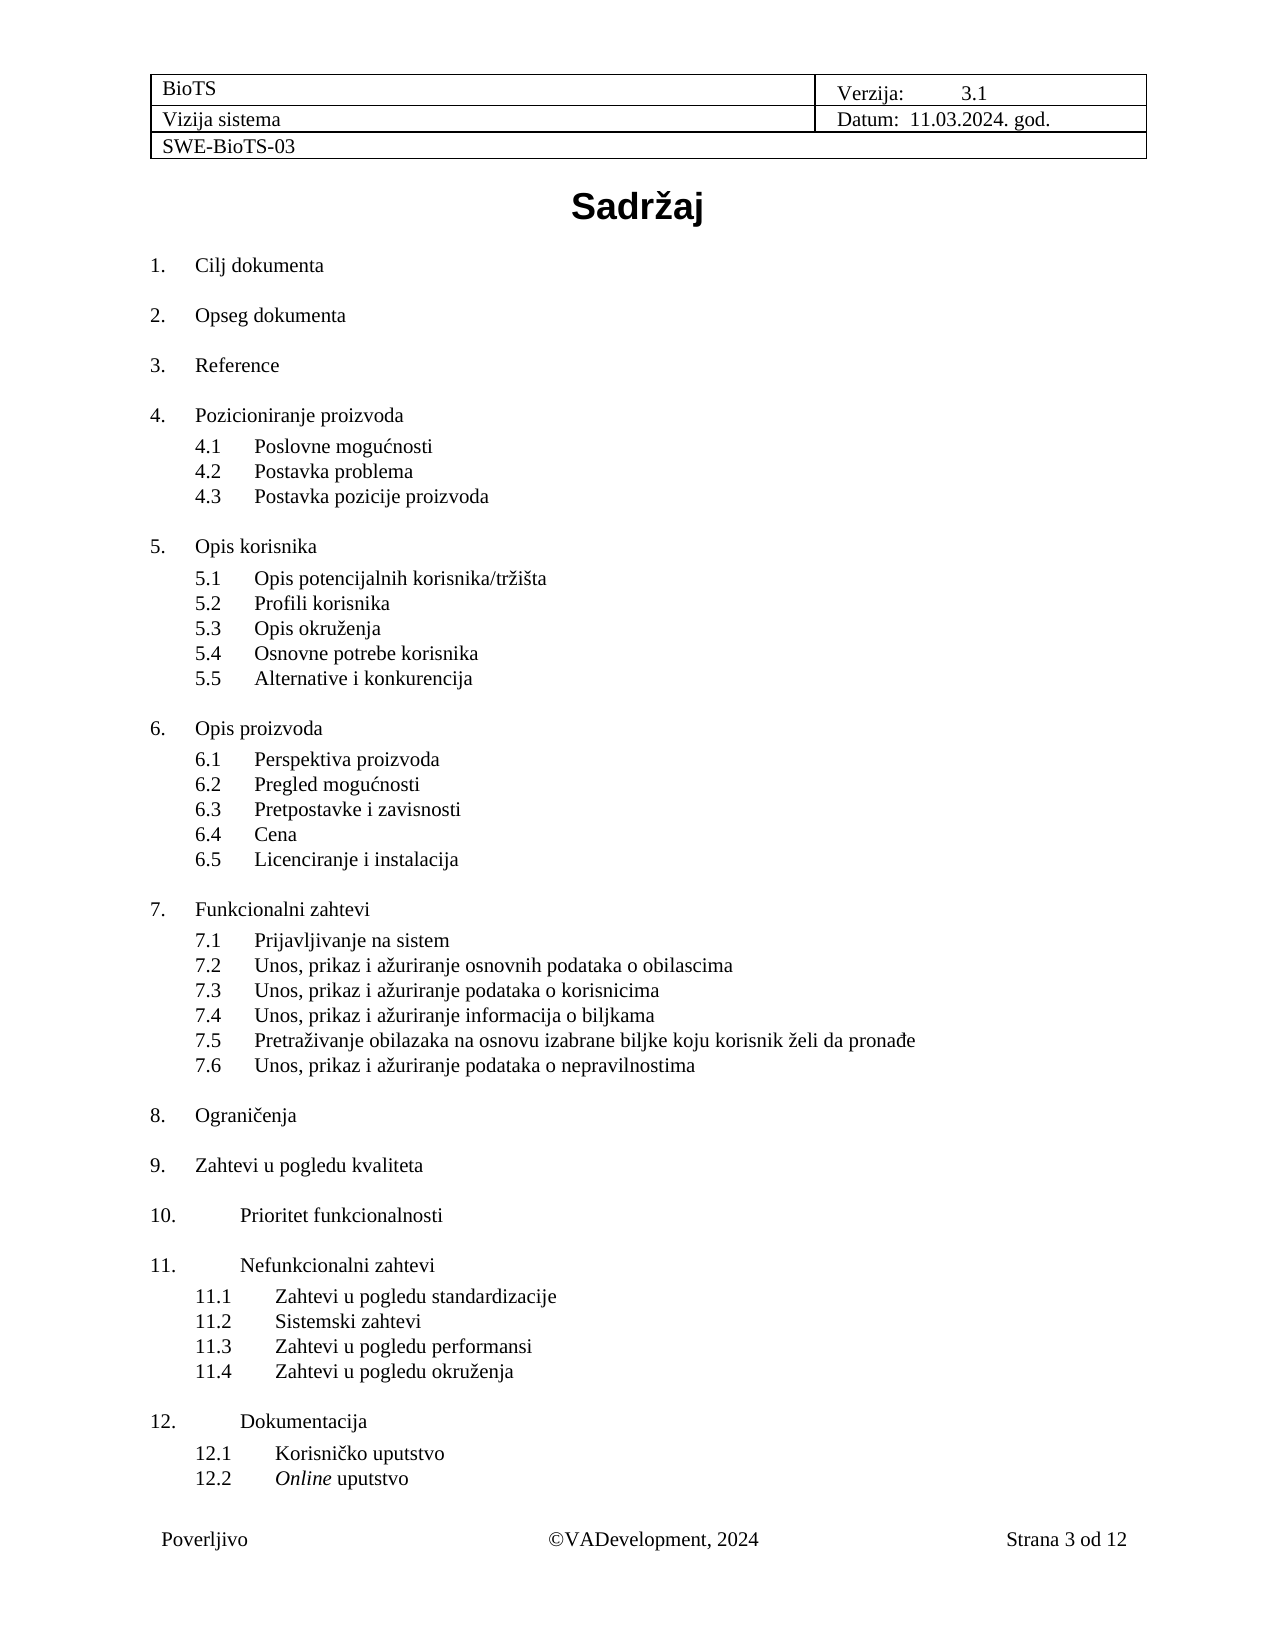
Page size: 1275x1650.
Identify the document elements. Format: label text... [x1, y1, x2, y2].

text 6.4 Cena 10 [195, 821, 1050, 846]
text 6.2 Pregled mogućnosti 9 [195, 771, 1050, 796]
text 12.1 Korisničko uputstvo 12 [195, 1440, 1050, 1465]
text 5.5 Alternative i konkurencija 8 [195, 665, 1050, 690]
text 12.2 Online uputstvo 12 [195, 1465, 1050, 1490]
text 4. Pozicioniranje proizvoda 5 [150, 402, 1050, 427]
text 7.2 Unos, prikaz i ažuriranje osnovnih podataka o obilascima 10 [195, 952, 1050, 977]
text 6.5 Licenciranje i instalacija 10 [195, 846, 1050, 871]
text 7.6 Unos, prikaz i ažuriranje podataka o nepravilnostima 10 [195, 1052, 1050, 1077]
text 5. Opis korisnika 7 [150, 533, 1050, 558]
text 7. Funkcionalni zahtevi 10 [150, 896, 1050, 921]
text 11.4 Zahtevi u pogledu okruženja 11 [195, 1358, 1050, 1383]
text 11.3 Zahtevi u pogledu performansi 11 [195, 1333, 1050, 1358]
text 11.1 Zahtevi u pogledu standardizacije 11 [195, 1283, 1050, 1308]
text 4.3 Postavka pozicije proizvoda 6 [195, 483, 1050, 508]
text 6.3 Pretpostavke i zavisnosti 9 [195, 796, 1050, 821]
text 4.1 Poslovne mogućnosti 5 [195, 433, 1050, 458]
text 11. Nefunkcionalni zahtevi 11 [150, 1252, 1050, 1277]
text 7.5 Pretraživanje obilazaka na osnovu izabrane biljke koju korisnik želi da pronađe 10 [195, 1027, 1050, 1052]
text 9. Zahtevi u pogledu kvaliteta 11 [150, 1152, 1050, 1177]
text 4.2 Postavka problema 5 [195, 458, 1050, 483]
text 3. Reference 5 [150, 352, 1050, 377]
text 8. Ograničenja 10 [150, 1102, 1050, 1127]
text 7.1 Prijavljivanje na sistem 10 [195, 927, 1050, 952]
text 5.2 Profili korisnika 7 [195, 590, 1050, 615]
text 6. Opis proizvoda 8 [150, 715, 1050, 740]
text 1. Cilj dokumenta 5 [150, 252, 1050, 277]
text 12. Dokumentacija 12 [150, 1408, 1050, 1433]
text 7.3 Unos, prikaz i ažuriranje podataka o korisnicima 10 [195, 977, 1050, 1002]
text 5.3 Opis okruženja 8 [195, 615, 1050, 640]
text 7.4 Unos, prikaz i ažuriranje informacija o biljkama 10 [195, 1002, 1050, 1027]
title Sadržaj [150, 184, 1125, 227]
text 5.4 Osnovne potrebe korisnika 8 [195, 640, 1050, 665]
text 11.2 Sistemski zahtevi 11 [195, 1308, 1050, 1333]
text 5.1 Opis potencijalnih korisnika/tržišta 7 [195, 565, 1050, 590]
text 6.1 Perspektiva proizvoda 8 [195, 746, 1050, 771]
text 10. Prioritet funkcionalnosti 11 [150, 1202, 1050, 1227]
text 2. Opseg dokumenta 5 [150, 302, 1050, 327]
